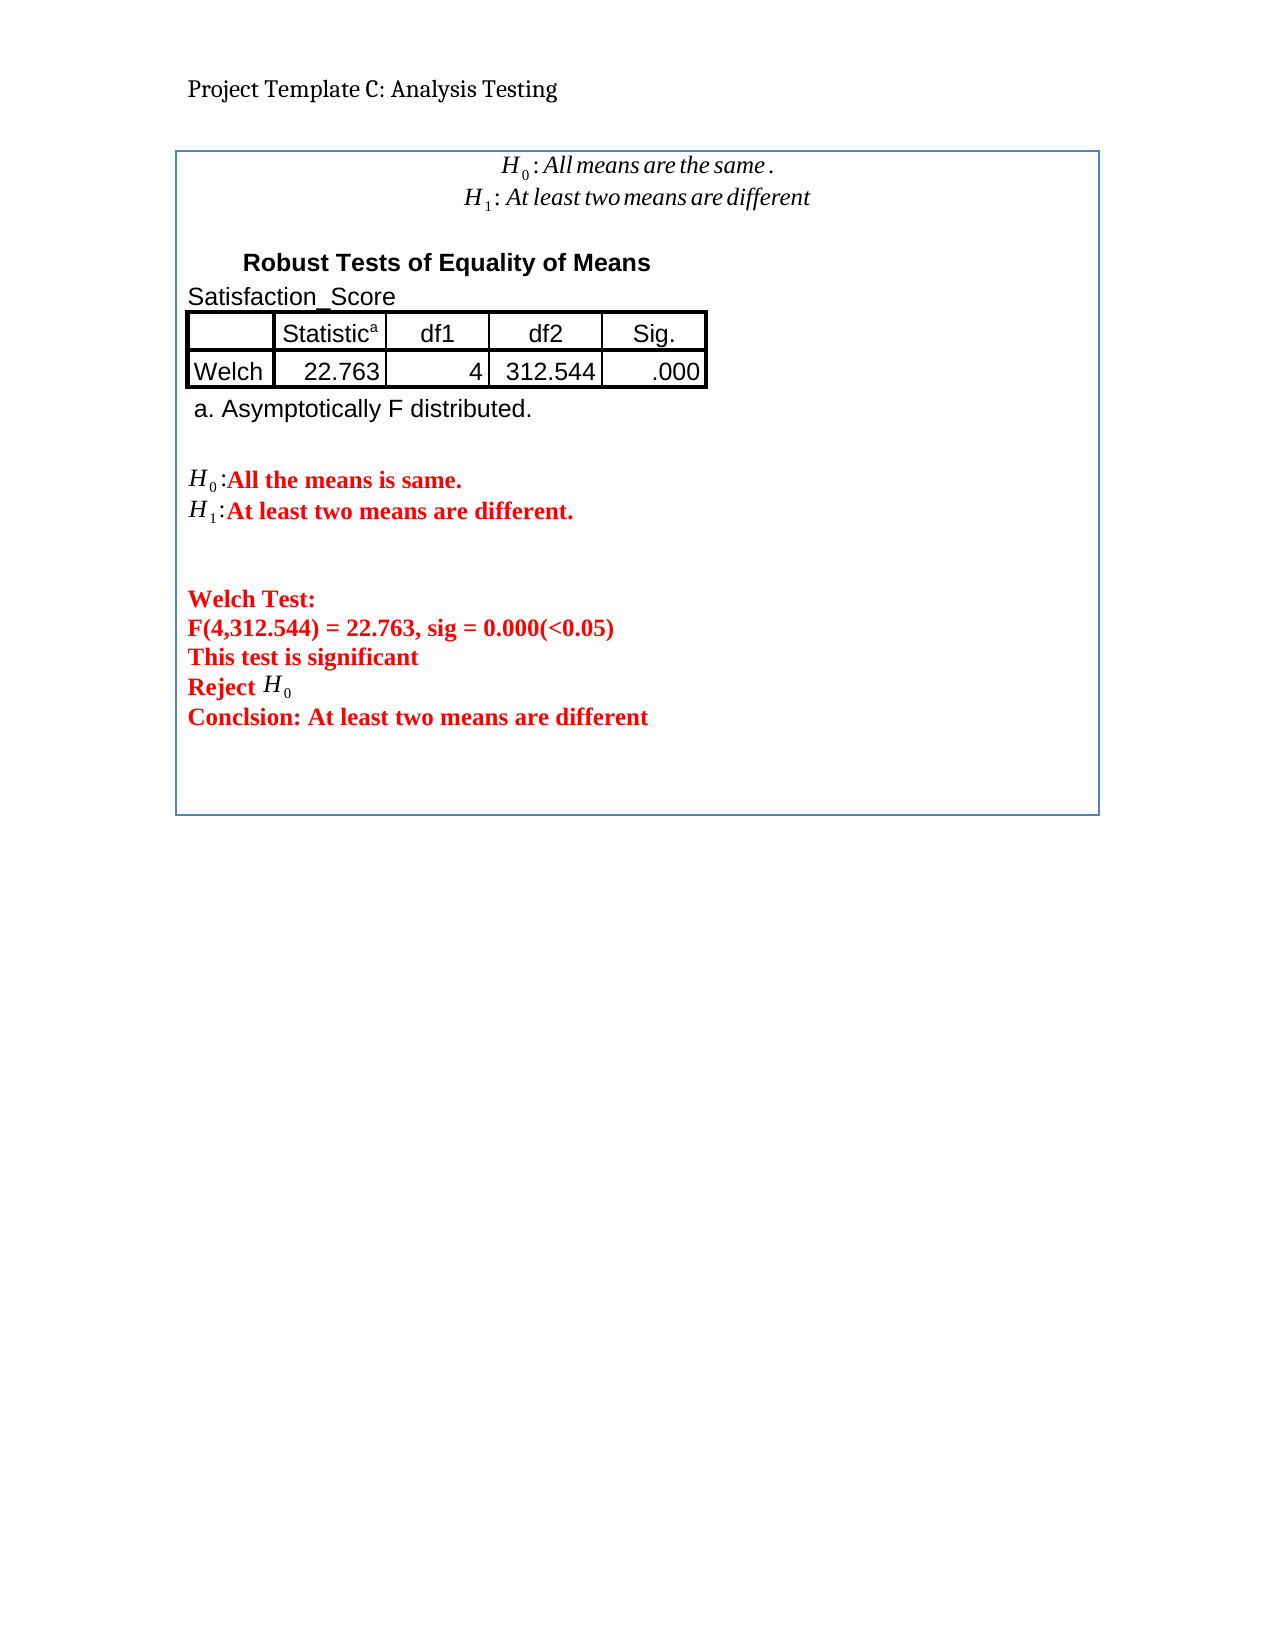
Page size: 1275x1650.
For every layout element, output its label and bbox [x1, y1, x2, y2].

table_cell [177, 152, 1098, 814]
